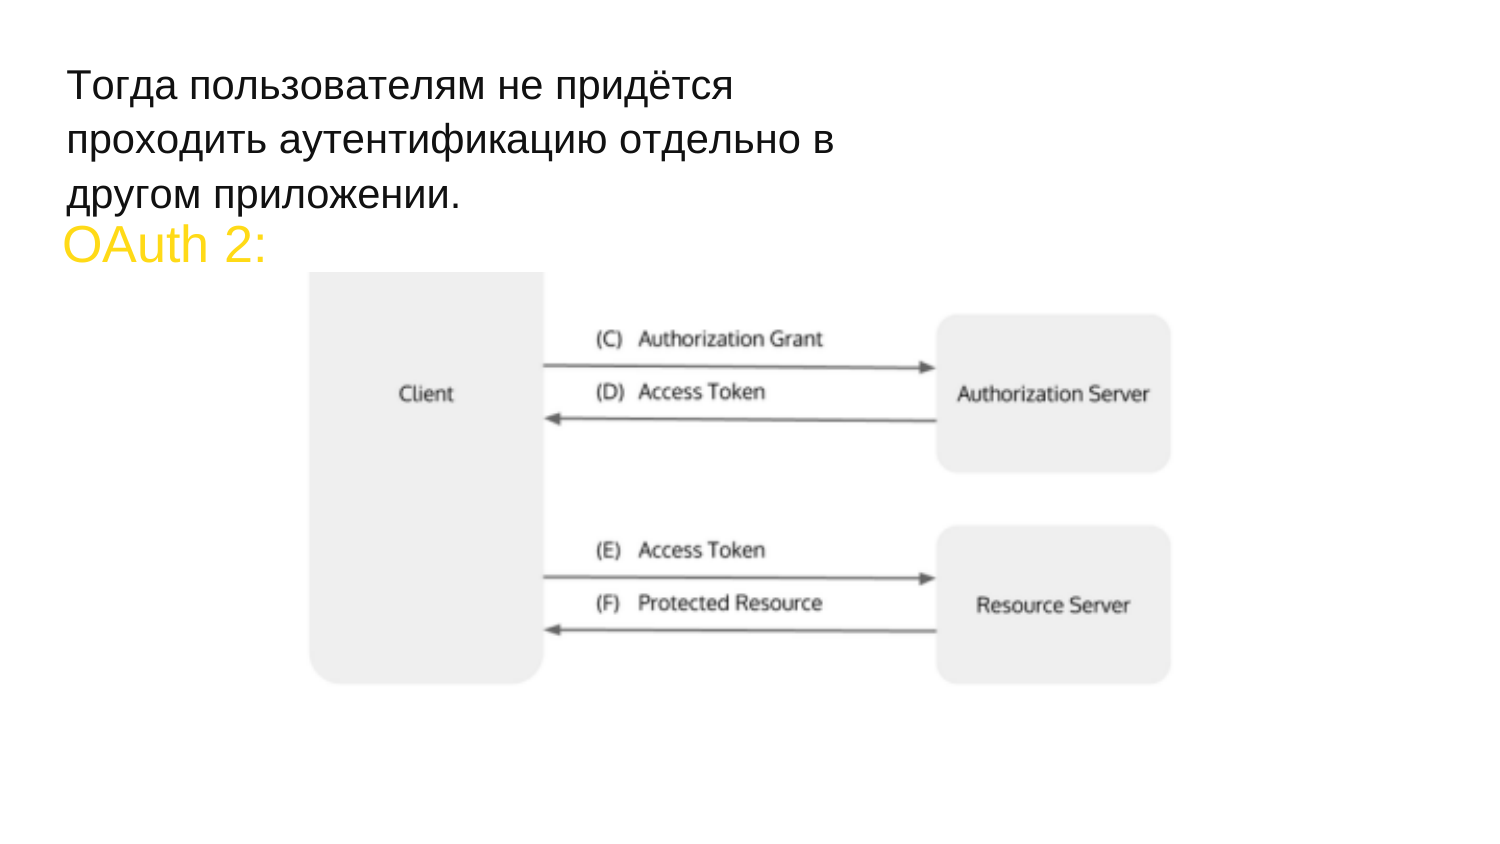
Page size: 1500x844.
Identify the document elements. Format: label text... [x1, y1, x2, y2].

picture [62, 272, 1438, 705]
text OAuth 2: [62, 224, 1467, 273]
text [66, 60, 922, 217]
